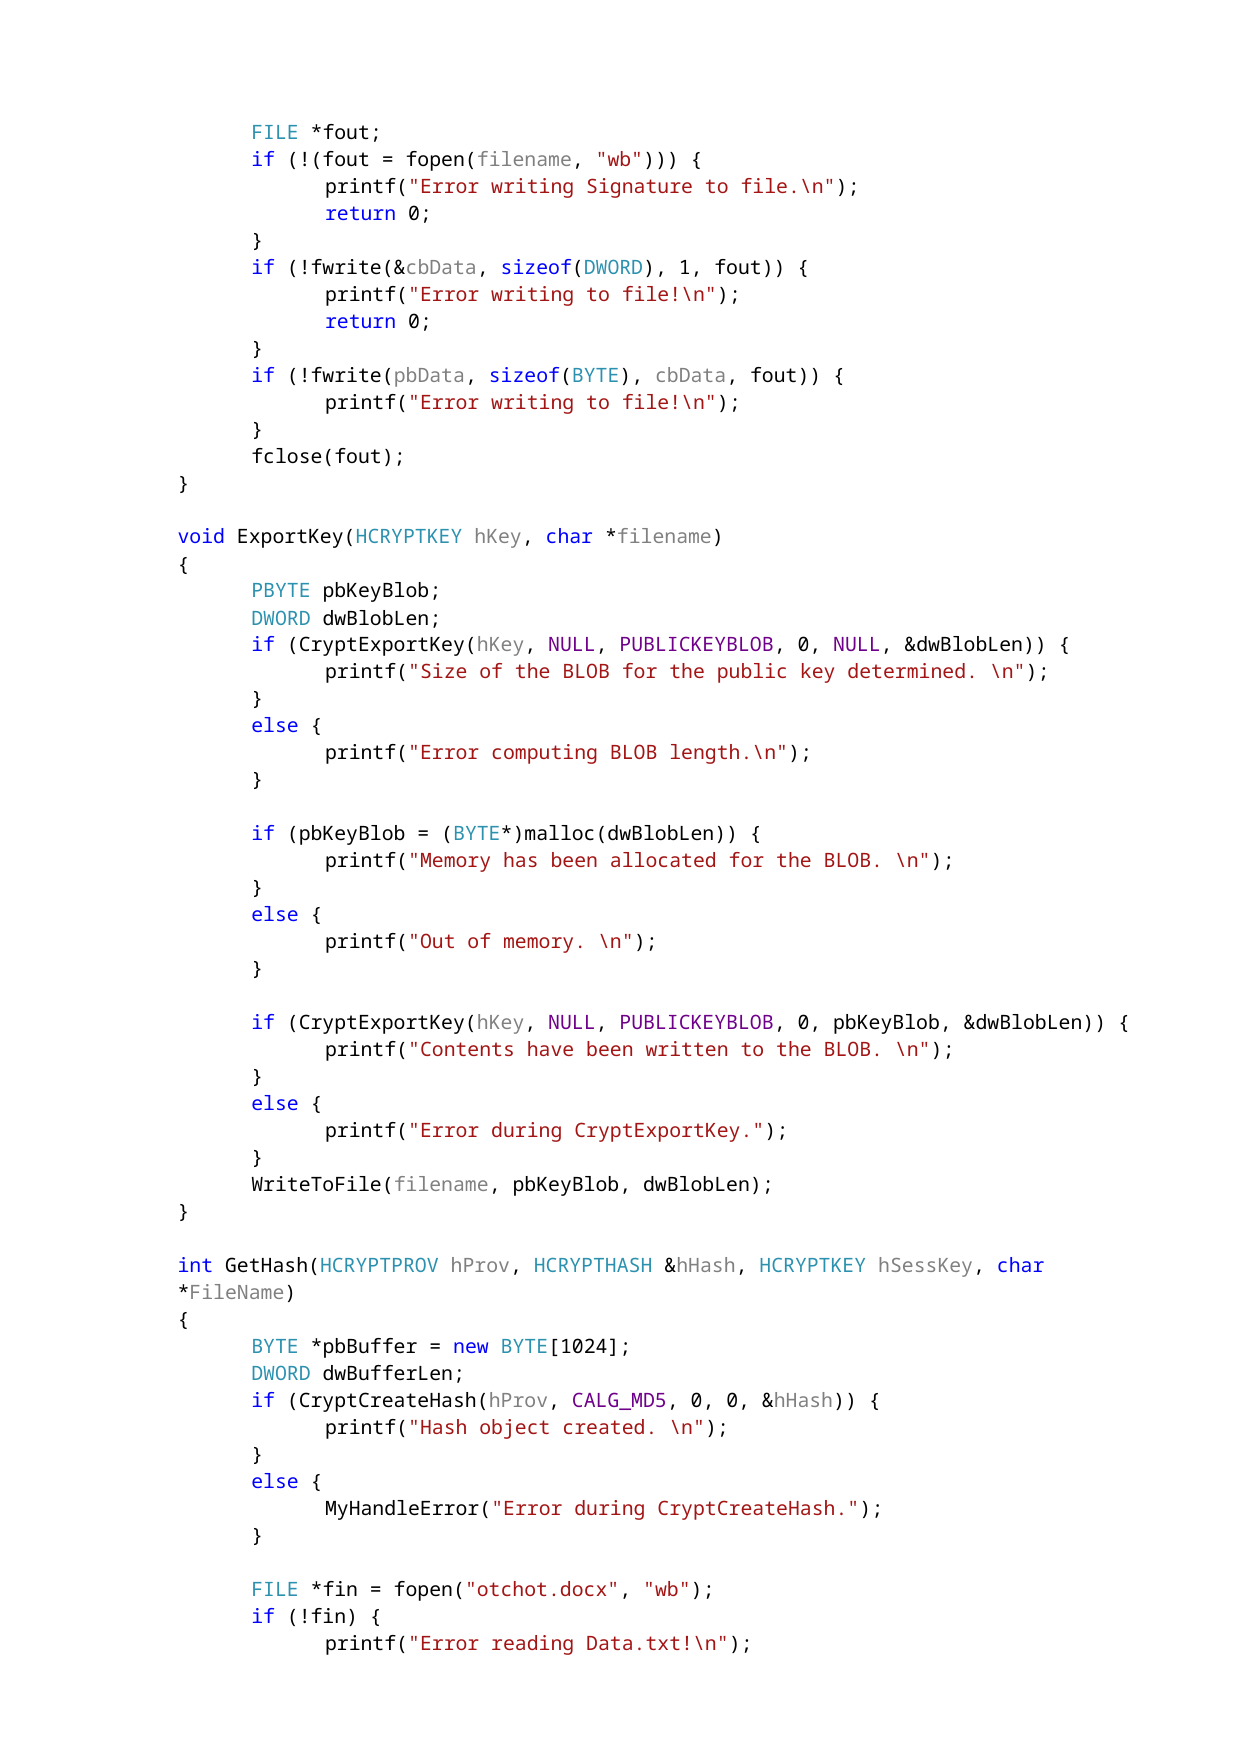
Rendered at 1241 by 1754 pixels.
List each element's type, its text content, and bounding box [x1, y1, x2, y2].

text return 0; [177, 307, 1152, 334]
text BYTE *pbBuffer = new BYTE[1024]; [177, 1332, 1152, 1359]
text } [177, 1440, 1152, 1467]
text } [177, 1062, 1152, 1089]
text else { [177, 1467, 1152, 1494]
text WriteToFile(filename, pbKeyBlob, dwBlobLen); [177, 1170, 1152, 1197]
text } [177, 415, 1152, 442]
text printf("Error computing BLOB length.\n"); [177, 739, 1152, 766]
text DWORD dwBufferLen; [177, 1359, 1152, 1386]
text DWORD dwBlobLen; [177, 604, 1152, 631]
text if (pbKeyBlob = (BYTE*)malloc(dwBlobLen)) { [177, 819, 1152, 847]
text PBYTE pbKeyBlob; [177, 577, 1152, 604]
text printf("Error writing to file!\n"); [177, 280, 1152, 307]
text } [177, 766, 1152, 793]
text } [177, 1143, 1152, 1170]
text else { [177, 1089, 1152, 1116]
text } [177, 685, 1152, 712]
text void ExportKey(HCRYPTKEY hKey, char *filename) [177, 523, 1152, 550]
text printf("Hash object created. \n"); [177, 1413, 1152, 1440]
text MyHandleError("Error during CryptCreateHash."); [177, 1494, 1152, 1521]
text printf("Out of memory. \n"); [177, 927, 1152, 954]
text printf("Error during CryptExportKey."); [177, 1116, 1152, 1143]
text if (!fin) { [177, 1602, 1152, 1629]
text { [177, 550, 1152, 577]
text if (CryptCreateHash(hProv, CALG_MD5, 0, 0, &hHash)) { [177, 1386, 1152, 1413]
text if (!(fout = fopen(filename, "wb"))) { [177, 145, 1152, 172]
text else { [177, 712, 1152, 739]
text } [177, 873, 1152, 901]
text fclose(fout); [177, 442, 1152, 469]
text } [177, 469, 1152, 496]
text return 0; [177, 199, 1152, 226]
text printf("Error reading Data.txt!\n"); [177, 1629, 1152, 1656]
text if (CryptExportKey(hKey, NULL, PUBLICKEYBLOB, 0, NULL, &dwBlobLen)) { [177, 631, 1152, 658]
text printf("Error writing Signature to file.\n"); [177, 172, 1152, 199]
text int GetHash(HCRYPTPROV hProv, HCRYPTHASH &hHash, HCRYPTKEY hSessKey, char *FileName) [177, 1251, 1152, 1305]
text } [177, 1521, 1152, 1548]
text } [177, 334, 1152, 361]
text if (!fwrite(&cbData, sizeof(DWORD), 1, fout)) { [177, 253, 1152, 280]
text { [177, 1305, 1152, 1332]
text FILE *fin = fopen("otchot.docx", "wb"); [177, 1575, 1152, 1602]
text printf("Memory has been allocated for the BLOB. \n"); [177, 847, 1152, 873]
text if (!fwrite(pbData, sizeof(BYTE), cbData, fout)) { [177, 361, 1152, 388]
text printf("Contents have been written to the BLOB. \n"); [177, 1035, 1152, 1062]
text } [177, 226, 1152, 253]
text printf("Error writing to file!\n"); [177, 388, 1152, 415]
text if (CryptExportKey(hKey, NULL, PUBLICKEYBLOB, 0, pbKeyBlob, &dwBlobLen)) { [177, 1008, 1152, 1035]
text FILE *fout; [177, 118, 1152, 145]
text printf("Size of the BLOB for the public key determined. \n"); [177, 658, 1152, 685]
text else { [177, 901, 1152, 927]
text } [177, 954, 1152, 981]
text } [177, 1197, 1152, 1224]
